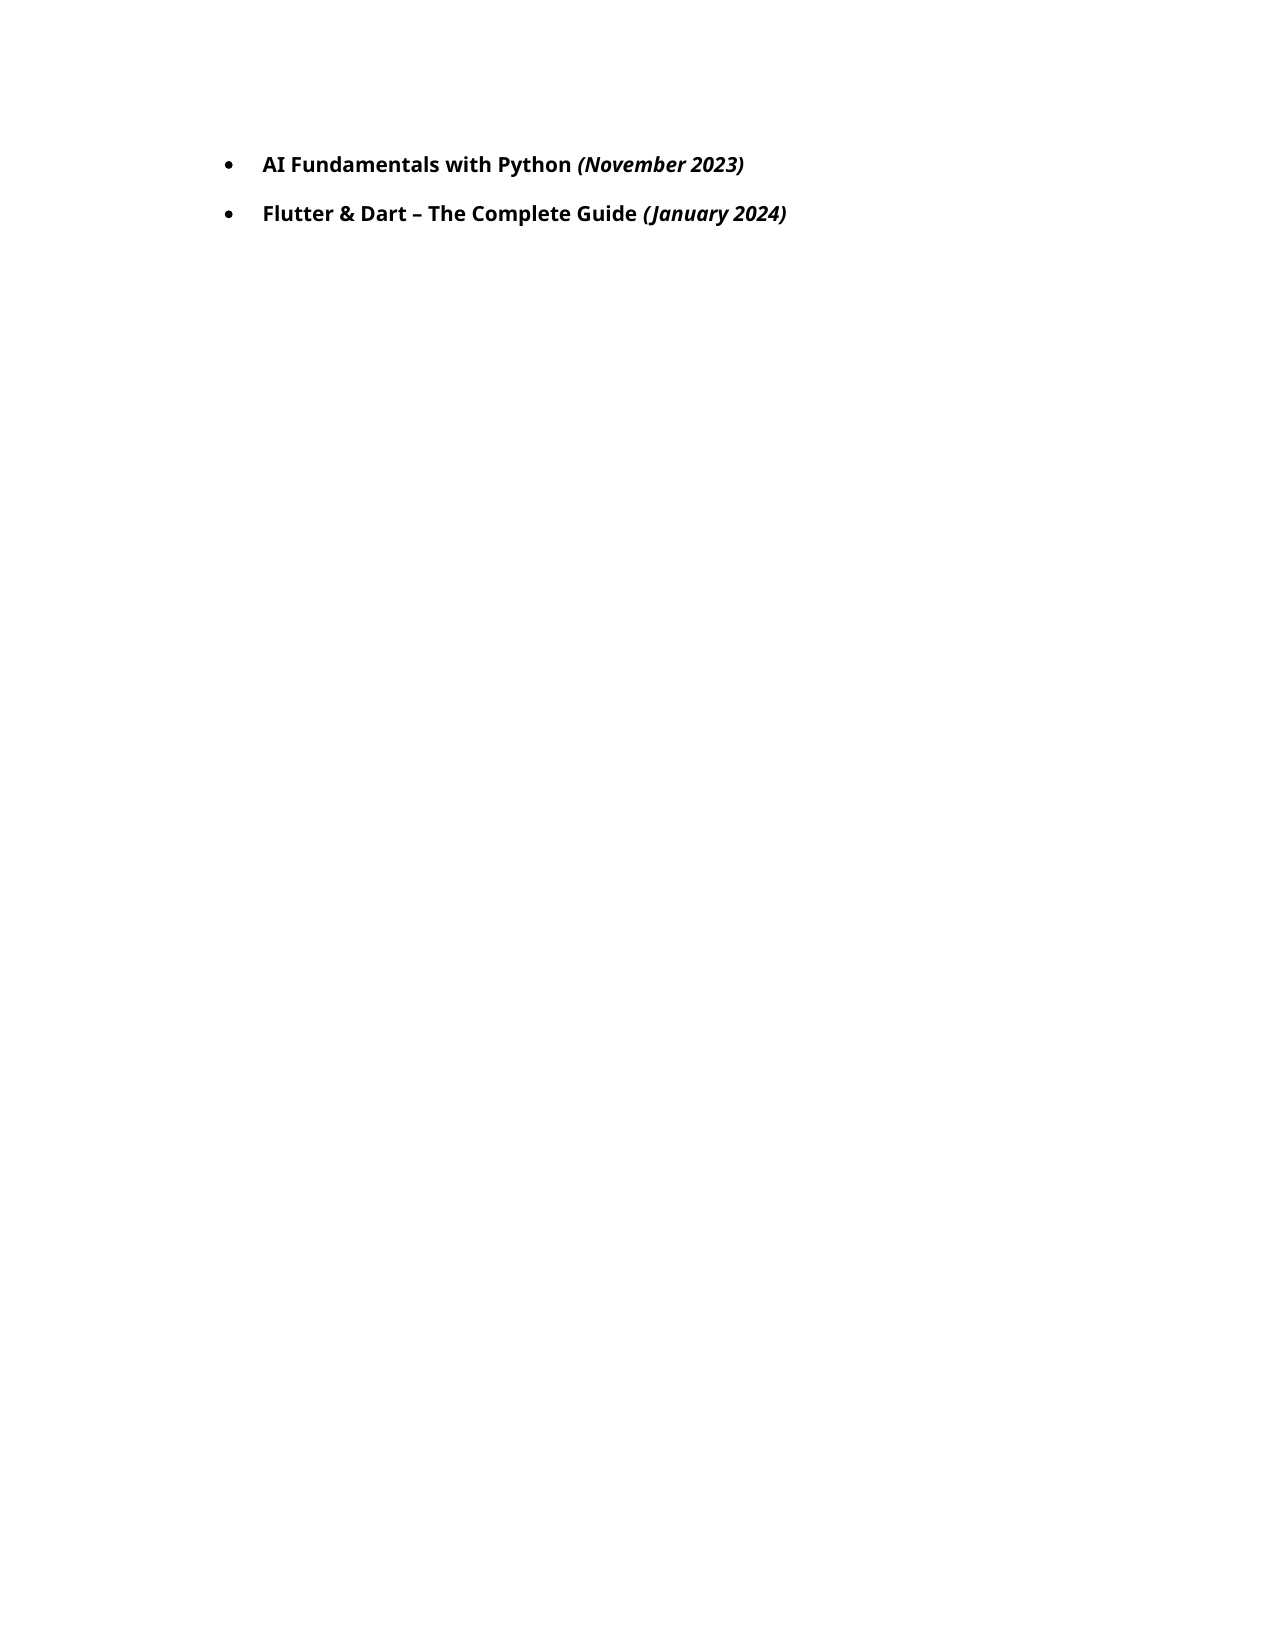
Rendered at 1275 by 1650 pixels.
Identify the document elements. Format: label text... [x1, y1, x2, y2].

list AI Fundamentals with Python (November 2023) [225, 150, 1087, 178]
list Flutter & Dart – The Complete Guide (January 2024) [225, 199, 1087, 228]
